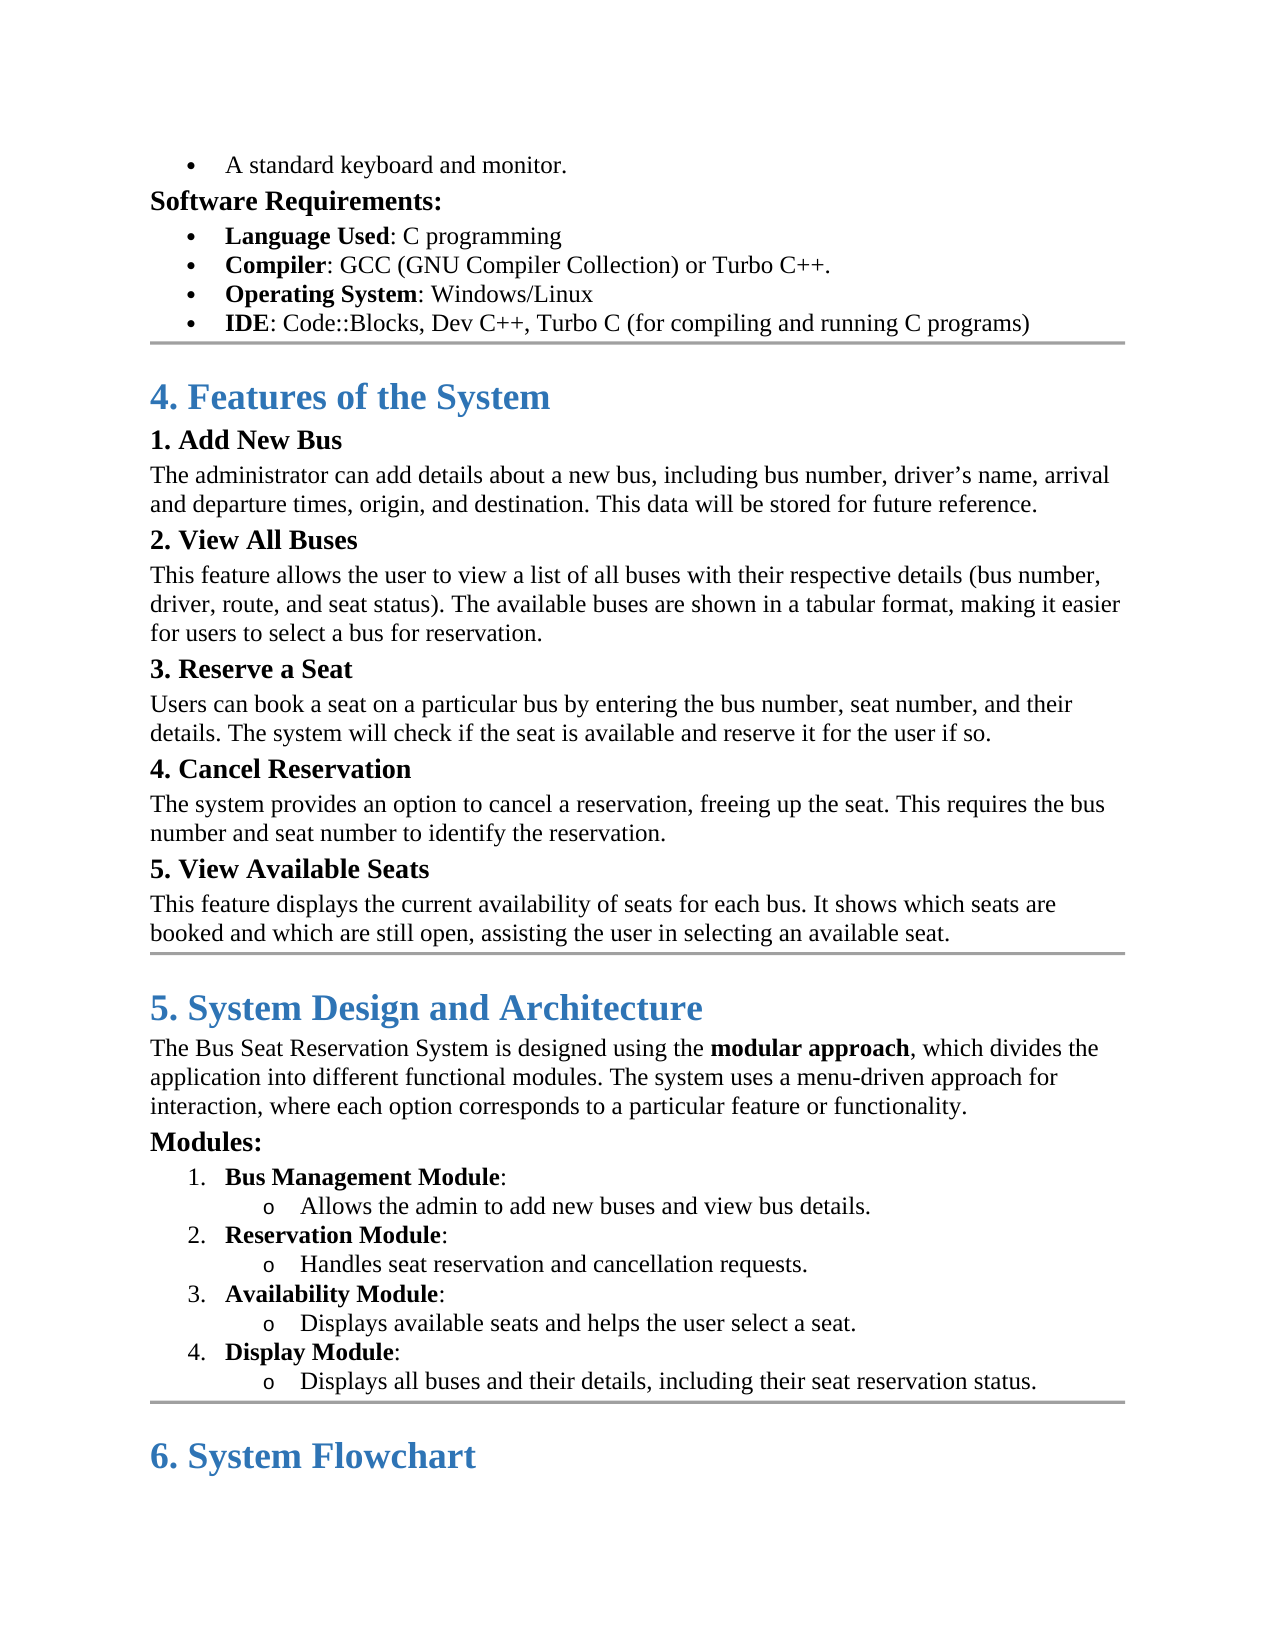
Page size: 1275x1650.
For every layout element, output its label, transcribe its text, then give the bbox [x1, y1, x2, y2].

list Bus Management Module: [187, 1162, 1125, 1191]
list Displays all buses and their details, including their seat reservation status. [262, 1366, 1125, 1396]
list Handles seat reservation and cancellation requests. [262, 1249, 1125, 1279]
text 5. System Design and Architecture [150, 985, 1125, 1028]
list A standard keyboard and monitor. [187, 150, 1125, 179]
text Users can book a seat on a particular bus by entering the bus number, seat number, and their details. The system will check if the seat is available and reserve it for the user if so. [150, 689, 1125, 747]
list Displays available seats and helps the user select a seat. [262, 1308, 1125, 1337]
list IDE: Code::Blocks, Dev C++, Turbo C (for compiling and running C programs) [187, 308, 1125, 336]
list Display Module: [187, 1337, 1125, 1366]
list Language Used: C programming [187, 221, 1125, 250]
text The system provides an option to cancel a reservation, freeing up the seat. This requires the bus number and seat number to identify the reservation. [150, 789, 1125, 847]
text This feature displays the current availability of seats for each bus. It shows which seats are booked and which are still open, assisting the user in selecting an available seat. [150, 889, 1125, 947]
text Software Requirements: [150, 184, 1125, 216]
text 6. System Flowchart [150, 1434, 1125, 1477]
text Modules: [150, 1125, 1125, 1157]
list Operating System: Windows/Linux [187, 279, 1125, 308]
list Compiler: GCC (GNU Compiler Collection) or Turbo C++. [187, 250, 1125, 279]
text 4. Features of the System [150, 374, 1125, 418]
text The Bus Seat Reservation System is designed using the modular approach, which divides the application into different functional modules. The system uses a menu-driven approach for interaction, where each option corresponds to a particular feature or functionality. [150, 1033, 1125, 1120]
text 3. Reserve a Seat [150, 652, 1125, 684]
text 1. Add New Bus [150, 423, 1125, 455]
text The administrator can add details about a new bus, including bus number, driver’s name, arrival and departure times, origin, and destination. This data will be stored for future reference. [150, 460, 1125, 518]
text 5. View Available Seats [150, 852, 1125, 884]
text 2. View All Buses [150, 523, 1125, 555]
list Allows the admin to add new buses and view bus details. [262, 1191, 1125, 1221]
list Reservation Module: [187, 1221, 1125, 1249]
text This feature allows the user to view a list of all buses with their respective details (bus number, driver, route, and seat status). The available buses are shown in a tabular format, making it easier for users to select a bus for reservation. [150, 560, 1125, 647]
text 4. Cancel Reservation [150, 752, 1125, 784]
list Availability Module: [187, 1279, 1125, 1308]
